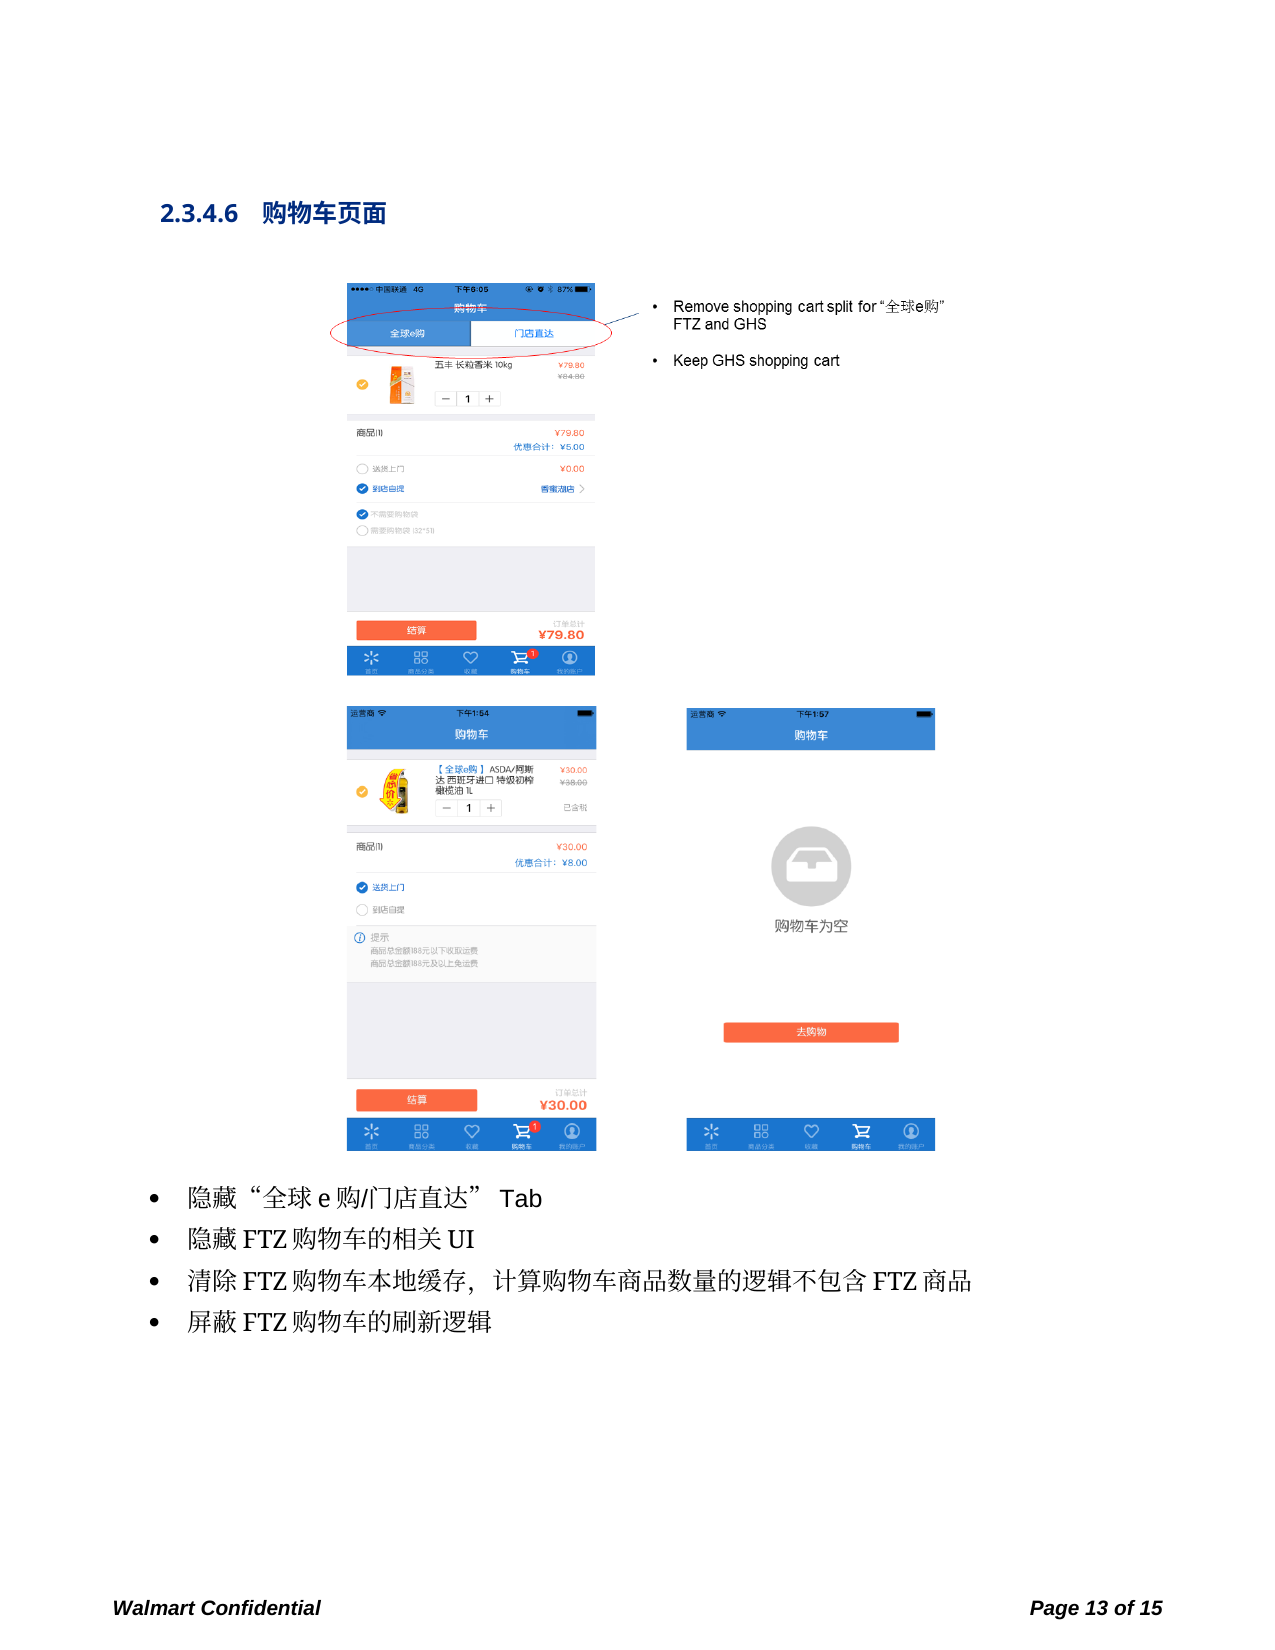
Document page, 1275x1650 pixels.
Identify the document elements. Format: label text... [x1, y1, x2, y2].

list 隐藏FTZ购物车的相关UI [150, 1220, 1162, 1256]
picture [686, 708, 936, 1151]
list 清除FTZ购物车本地缓存，计算购物车商品数量的逻辑不包含FTZ商品 [150, 1262, 1162, 1298]
list 屏蔽FTZ购物车的刷新逻辑 [150, 1303, 1162, 1339]
list 隐藏“全球e购/门店直达” Tab [150, 1179, 1162, 1215]
picture [326, 275, 949, 679]
picture [346, 706, 597, 1151]
subtitle 购物车页面 [160, 195, 1162, 229]
